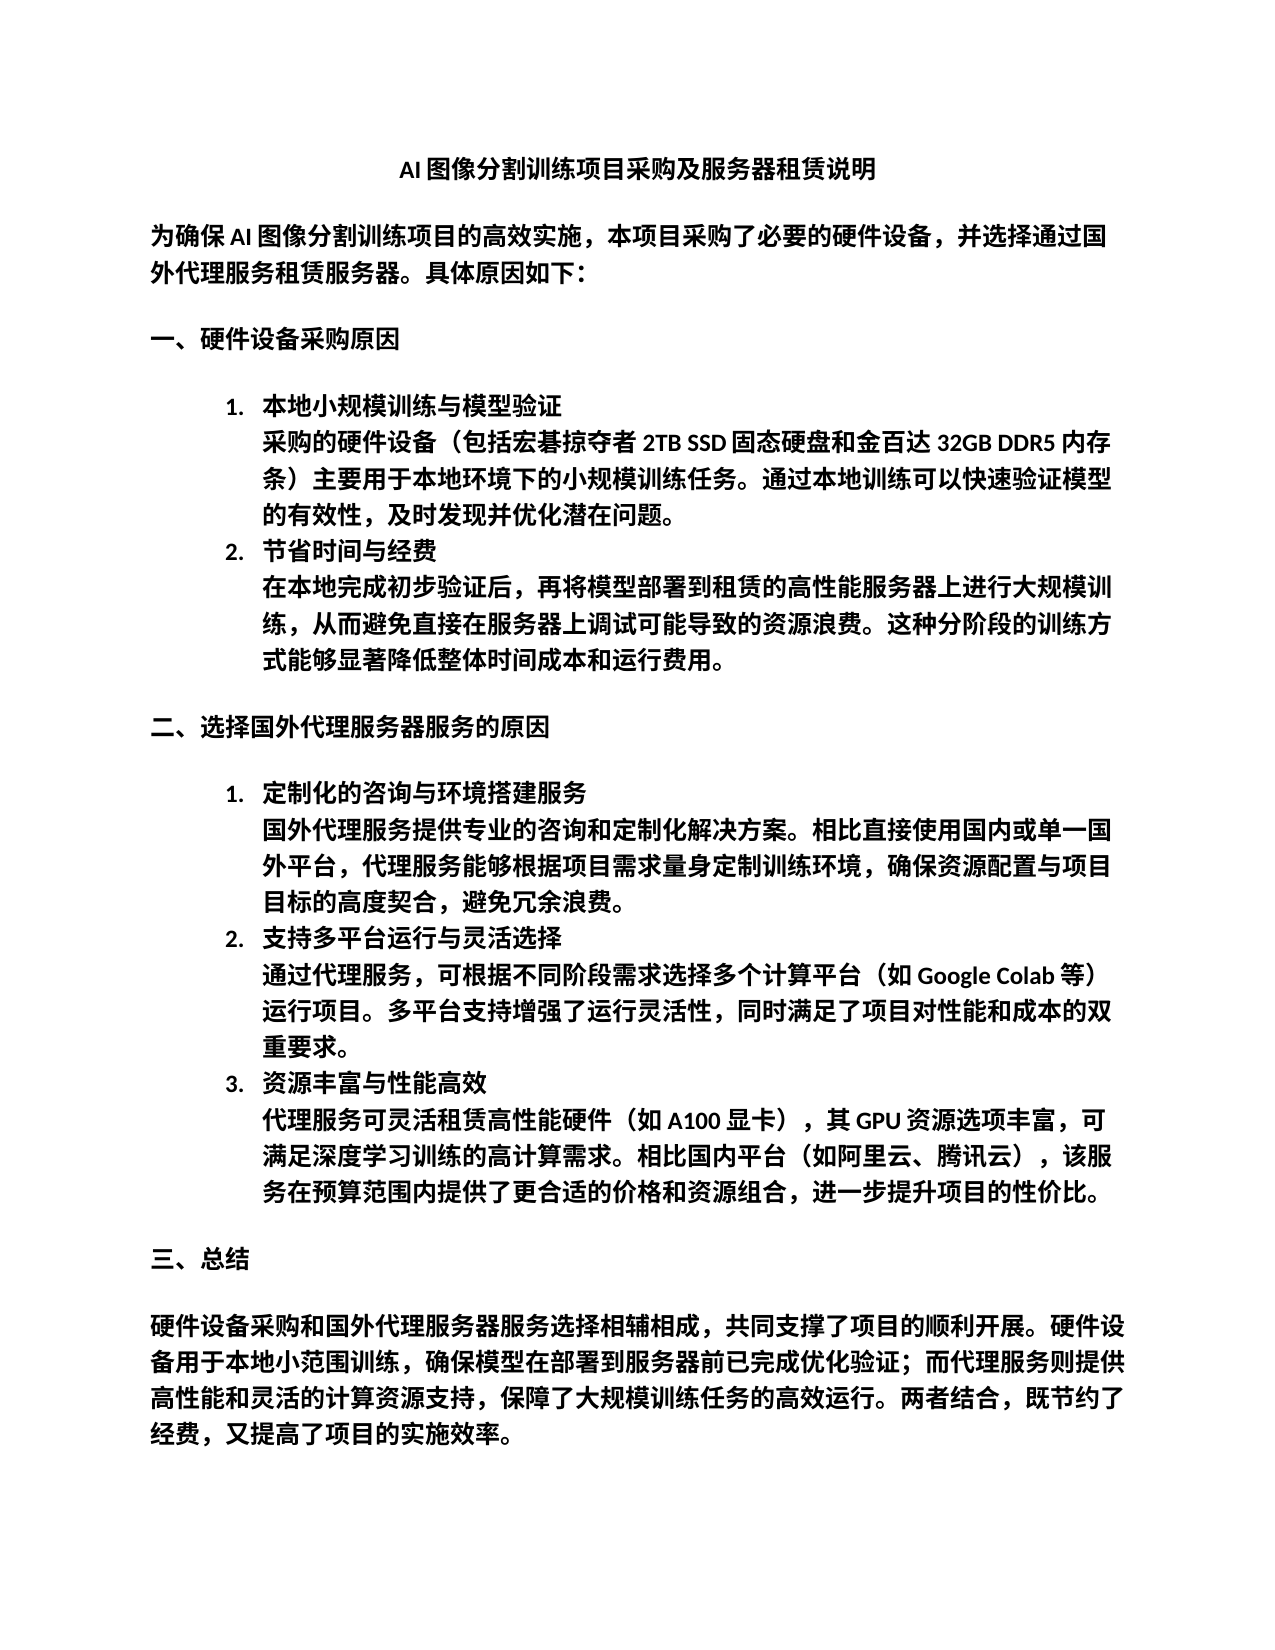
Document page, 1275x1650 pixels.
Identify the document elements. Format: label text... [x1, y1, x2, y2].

list 代理服务可灵活租赁高性能硬件（如A100显卡），其GPU资源选项丰富，可满足深度学习训练的高计算需求。相比国内平台（如阿里云、腾讯云），该服务在预算范围内提供了更合适的价格和资源组合，进一步提升项目的性价比。 [262, 1100, 1125, 1209]
list 采购的硬件设备（包括宏碁掠夺者2TB SSD固态硬盘和金百达32GB DDR5内存条）主要用于本地环境下的小规模训练任务。通过本地训练可以快速验证模型的有效性，及时发现并优化潜在问题。 [262, 423, 1125, 532]
list 国外代理服务提供专业的咨询和定制化解决方案。相比直接使用国内或单一国外平台，代理服务能够根据项目需求量身定制训练环境，确保资源配置与项目目标的高度契合，避免冗余浪费。 [262, 810, 1125, 919]
text 硬件设备采购和国外代理服务器服务选择相辅相成，共同支撑了项目的顺利开展。硬件设备用于本地小范围训练，确保模型在部署到服务器前已完成优化验证；而代理服务则提供高性能和灵活的计算资源支持，保障了大规模训练任务的高效运行。两者结合，既节约了经费，又提高了项目的实施效率。 [150, 1306, 1125, 1451]
text 为确保AI图像分割训练项目的高效实施，本项目采购了必要的硬件设备，并选择通过国外代理服务租赁服务器。具体原因如下： [150, 217, 1125, 289]
text 一、硬件设备采购原因 [150, 320, 1125, 356]
text 二、选择国外代理服务器服务的原因 [150, 707, 1125, 743]
text 三、总结 [150, 1239, 1125, 1276]
text AI图像分割训练项目采购及服务器租赁说明 [150, 150, 1125, 186]
list 定制化的咨询与环境搭建服务 [225, 774, 1125, 810]
list 支持多平台运行与灵活选择 [225, 919, 1125, 955]
list 资源丰富与性能高效 [225, 1064, 1125, 1100]
list 节省时间与经费 [225, 532, 1125, 568]
list 通过代理服务，可根据不同阶段需求选择多个计算平台（如Google Colab等）运行项目。多平台支持增强了运行灵活性，同时满足了项目对性能和成本的双重要求。 [262, 955, 1125, 1064]
list 在本地完成初步验证后，再将模型部署到租赁的高性能服务器上进行大规模训练，从而避免直接在服务器上调试可能导致的资源浪费。这种分阶段的训练方式能够显著降低整体时间成本和运行费用。 [262, 568, 1125, 677]
list 本地小规模训练与模型验证 [225, 387, 1125, 423]
